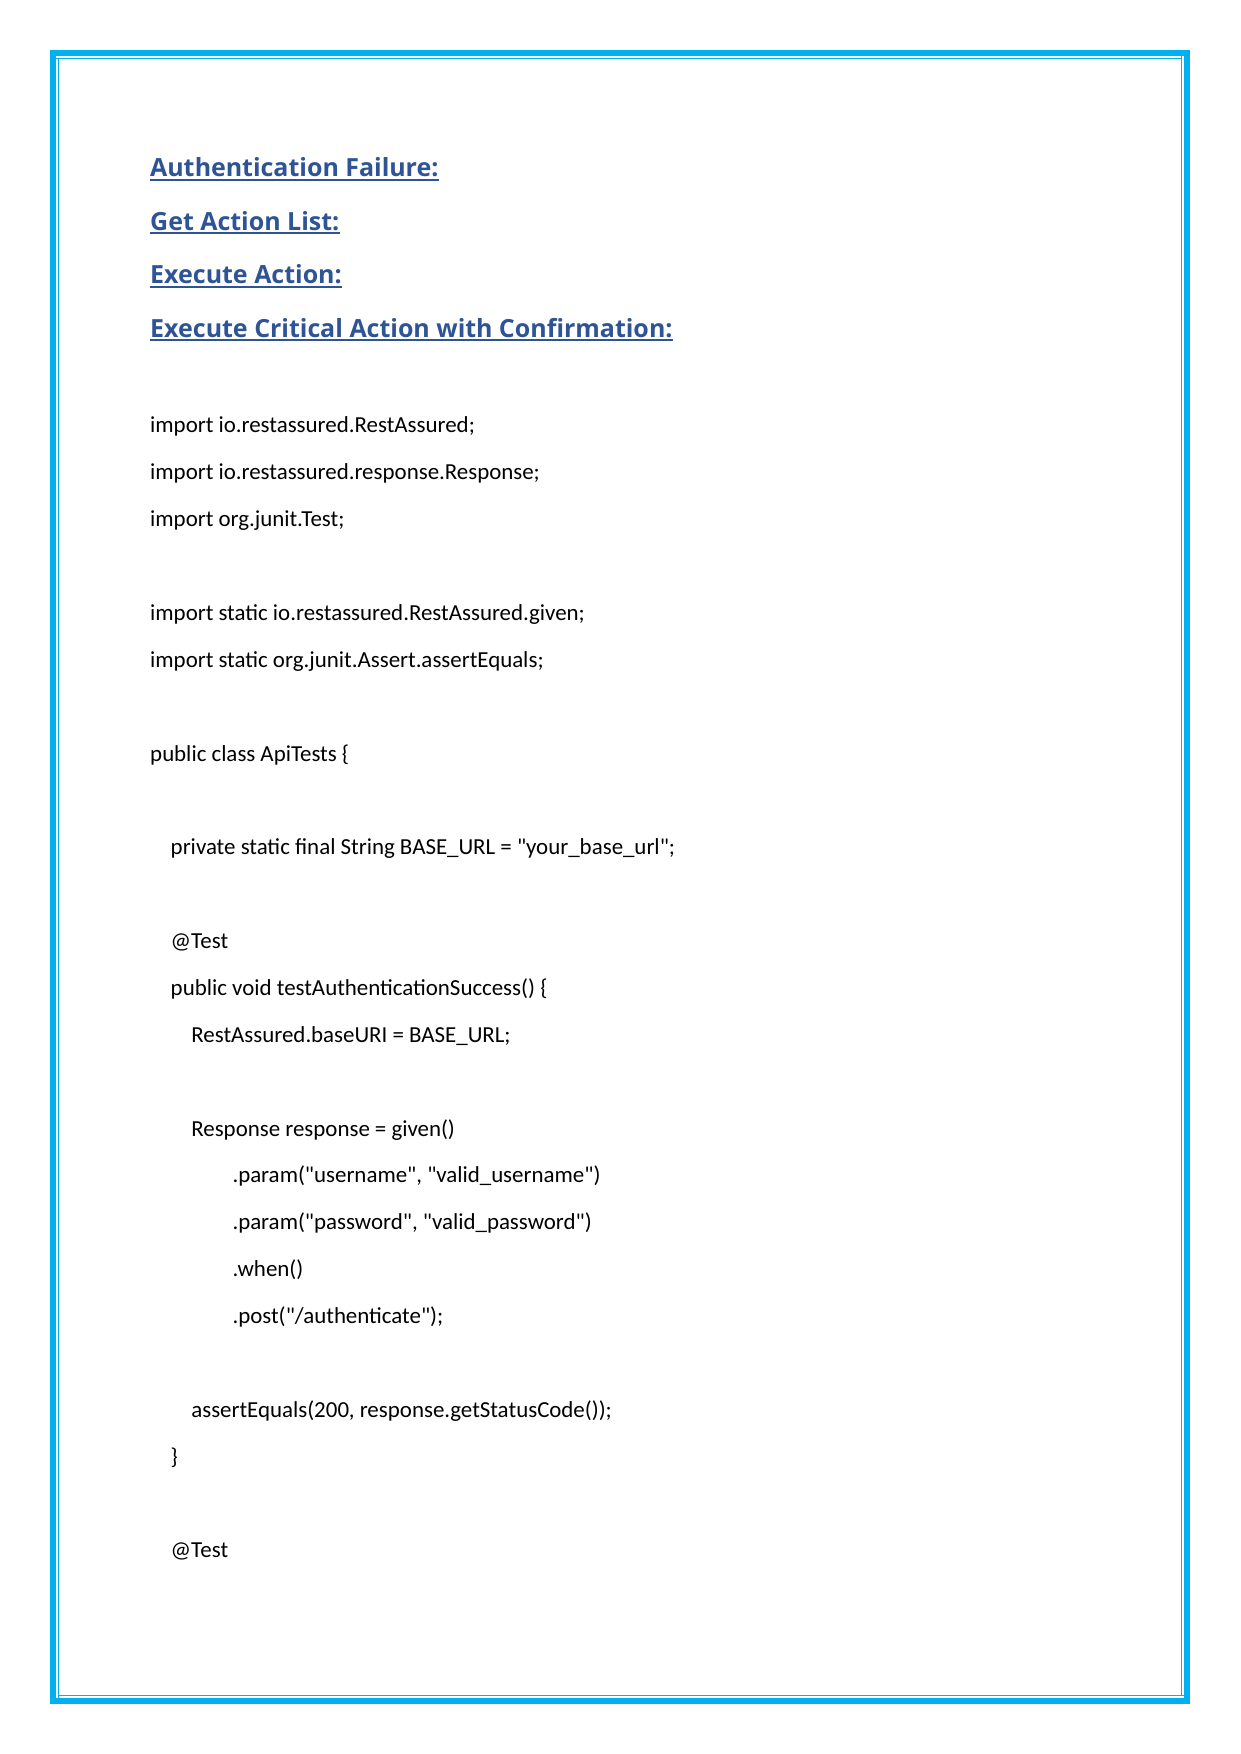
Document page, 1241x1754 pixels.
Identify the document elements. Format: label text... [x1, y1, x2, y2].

text public void testAuthenticationSuccess() { [150, 973, 1090, 1001]
text import static org.junit.Assert.assertEquals; [150, 645, 1090, 673]
text .when() [150, 1254, 1090, 1282]
text } [150, 1442, 1090, 1470]
text private static final String BASE_URL = "your_base_url"; [150, 832, 1090, 861]
text import io.restassured.RestAssured; [150, 411, 1090, 439]
text import static io.restassured.RestAssured.given; [150, 598, 1090, 626]
text .post("/authenticate"); [150, 1301, 1090, 1329]
text @Test [150, 926, 1090, 954]
text Get Action List: [150, 203, 1090, 237]
text assertEquals(200, response.getStatusCode()); [150, 1395, 1090, 1423]
text .param("password", "valid_password") [150, 1207, 1090, 1236]
text public class ApiTests { [150, 739, 1090, 767]
text Execute Action: [150, 257, 1090, 291]
text import io.restassured.response.Response; [150, 457, 1090, 486]
text Authentication Failure: [150, 150, 1090, 184]
text import org.junit.Test; [150, 504, 1090, 532]
text .param("username", "valid_username") [150, 1161, 1090, 1189]
text RestAssured.baseURI = BASE_URL; [150, 1020, 1090, 1048]
text Response response = given() [150, 1114, 1090, 1142]
text @Test [150, 1536, 1090, 1564]
text Execute Critical Action with Confirmation: [150, 310, 1090, 344]
